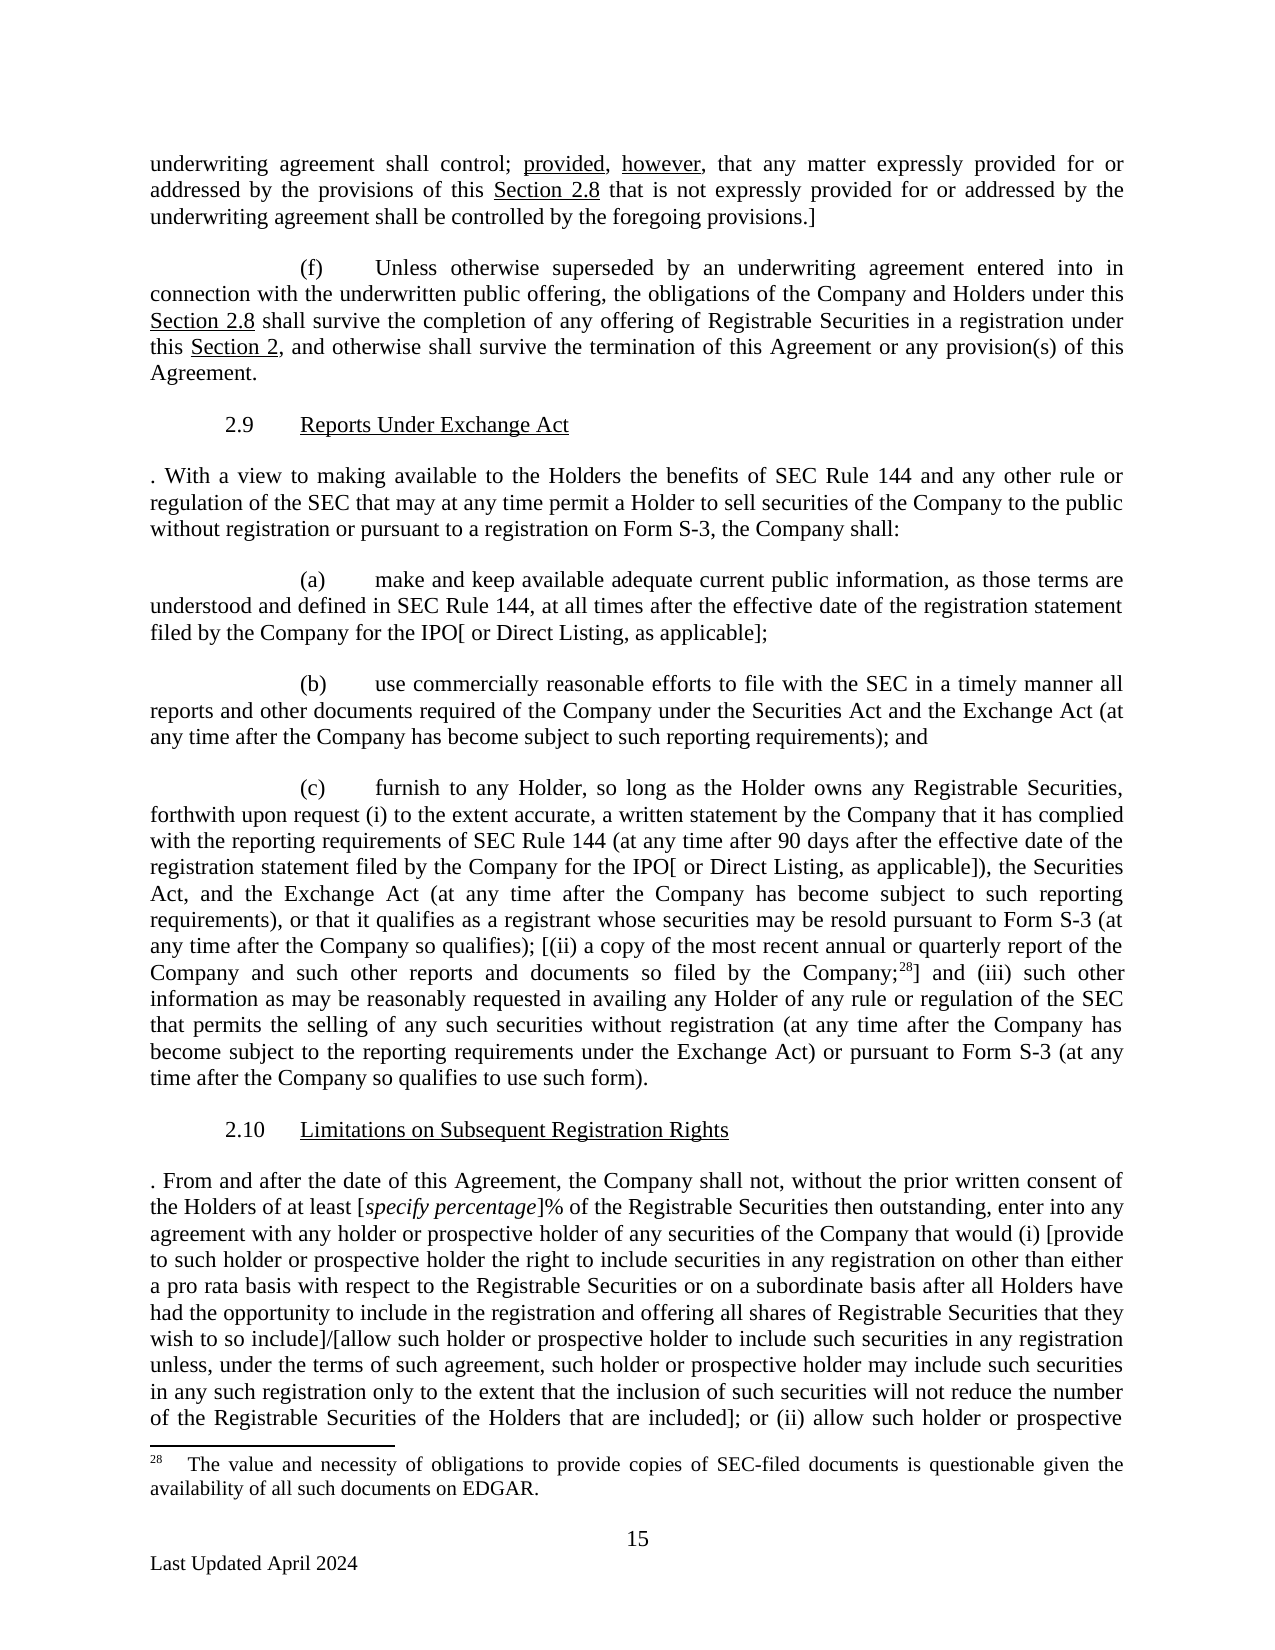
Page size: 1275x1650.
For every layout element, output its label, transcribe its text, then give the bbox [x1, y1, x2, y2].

subtitle make and keep available adequate current public information, as those terms are understood and defined in SEC Rule 144, at all times after the effective date of the registration statement filed by the Company for the IPO[ or Direct Listing, as applicable]; [150, 566, 1125, 645]
subtitle Limitations on Subsequent Registration Rights [150, 1116, 1125, 1142]
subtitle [150, 1167, 1125, 1431]
subtitle Reports Under Exchange Act [150, 411, 1125, 437]
subtitle use commercially reasonable efforts to file with the SEC in a timely manner all reports and other documents required of the Company under the Securities Act and the Exchange Act (at any time after the Company has become subject to such reporting requirements); and [150, 670, 1125, 749]
subtitle Unless otherwise superseded by an underwriting agreement entered into in connection with the underwritten public offering, the obligations of the Company and Holders under this Section 2.8 shall survive the completion of any offering of Registrable Securities in a registration under this Section 2, and otherwise shall survive the termination of this Agreement or any provision(s) of this Agreement. [150, 254, 1125, 386]
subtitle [150, 150, 1125, 229]
subtitle . With a view to making available to the Holders the benefits of SEC Rule 144 and any other rule or regulation of the SEC that may at any time permit a Holder to sell securities of the Company to the public without registration or pursuant to a registration on Form S-3, the Company shall: [150, 462, 1125, 541]
subtitle furnish to any Holder, so long as the Holder owns any Registrable Securities, forthwith upon request (i) to the extent accurate, a written statement by the Company that it has complied with the reporting requirements of SEC Rule 144 (at any time after 90 days after the effective date of the registration statement filed by the Company for the IPO[ or Direct Listing, as applicable]), the Securities Act, and the Exchange Act (at any time after the Company has become subject to such reporting requirements), or that it qualifies as a registrant whose securities may be resold pursuant to Form S-3 (at any time after the Company so qualifies); [(ii) a copy of the most recent annual or quarterly report of the Company and such other reports and documents so filed by the Company;] and (iii) such other information as may be reasonably requested in availing any Holder of any rule or regulation of the SEC that permits the selling of any such securities without registration (at any time after the Company has become subject to the reporting requirements under the Exchange Act) or pursuant to Form S-3 (at any time after the Company so qualifies to use such form). [150, 774, 1125, 1091]
